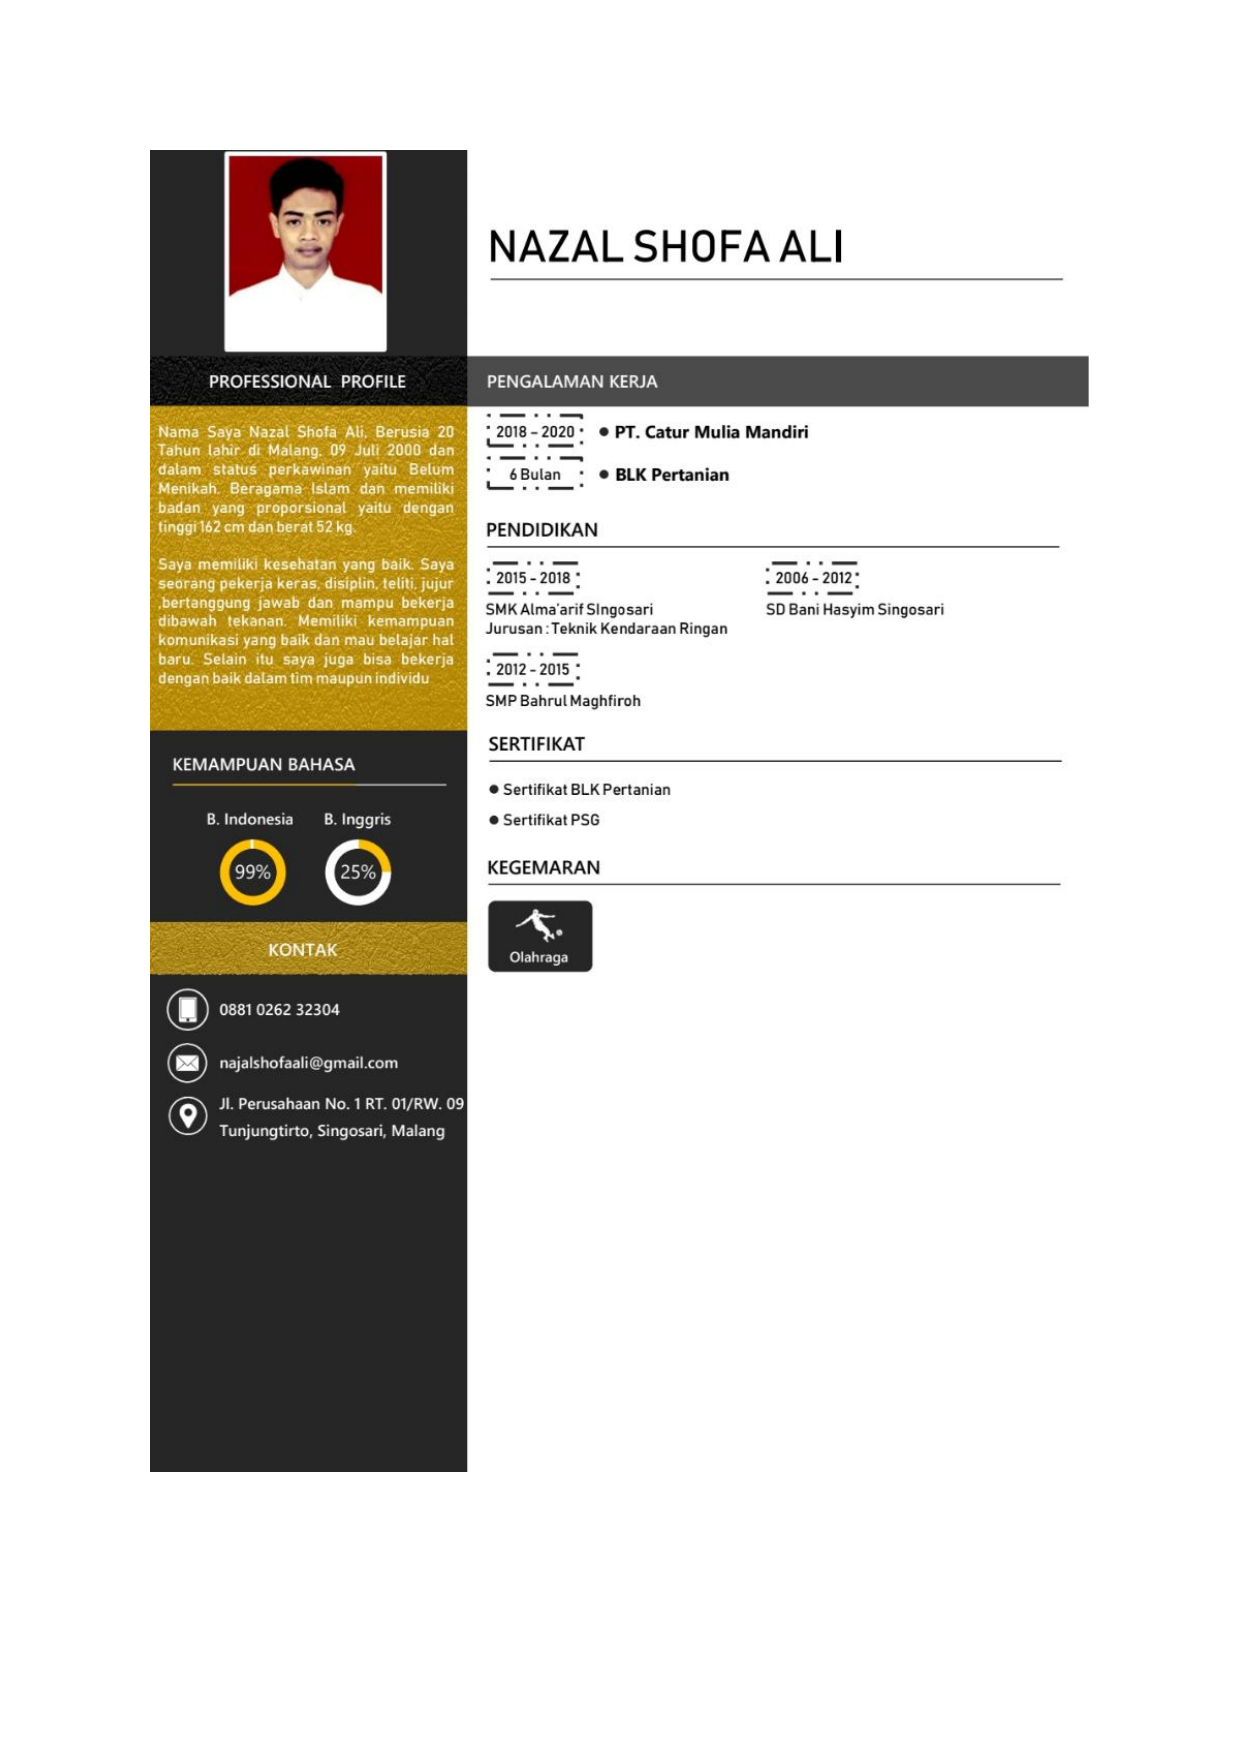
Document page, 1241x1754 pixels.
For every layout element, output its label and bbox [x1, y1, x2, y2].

picture [150, 150, 1089, 1472]
